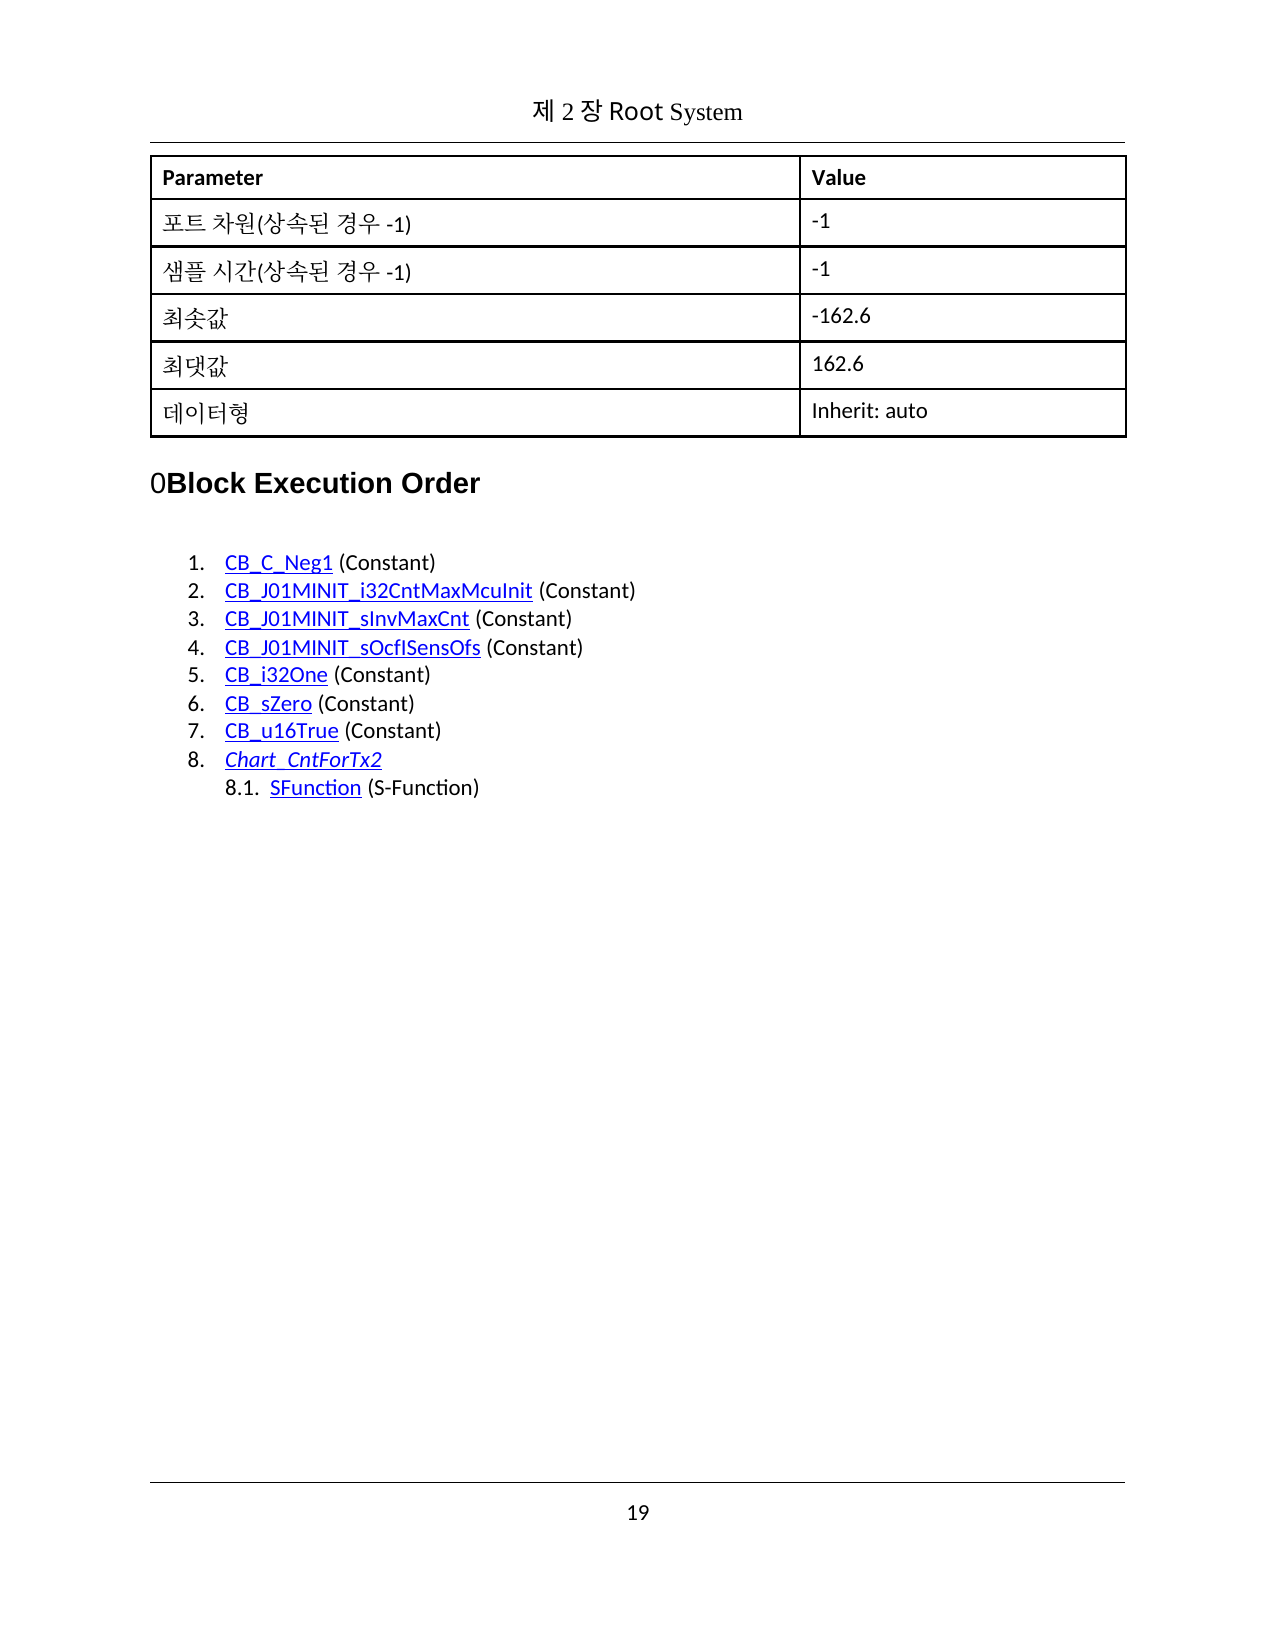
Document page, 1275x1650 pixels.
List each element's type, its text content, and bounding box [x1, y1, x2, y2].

table_cell -1 [801, 200, 1125, 245]
title Block Execution Order [150, 462, 1125, 500]
table_cell 162.6 [801, 343, 1125, 388]
list CB_J01MINIT_i32CntMaxMcuInit (Constant) [187, 577, 1125, 604]
list CB_u16True (Constant) [187, 717, 1125, 745]
list CB_C_Neg1 (Constant) [187, 548, 1125, 577]
table_header Parameter [152, 157, 799, 198]
table_cell Inherit: auto [801, 390, 1125, 435]
table_cell 샘플 시간(상속된 경우 -1) [152, 248, 799, 293]
list Chart_CntForTx2 [187, 745, 1125, 773]
list CB_sZero (Constant) [187, 689, 1125, 717]
table_header Value [801, 157, 1125, 198]
table_cell 데이터형 [152, 390, 799, 435]
list CB_J01MINIT_sInvMaxCnt (Constant) [187, 604, 1125, 633]
table_cell -162.6 [801, 295, 1125, 340]
list CB_i32One (Constant) [187, 661, 1125, 689]
table_cell 최솟값 [152, 295, 799, 340]
table_cell -1 [801, 248, 1125, 293]
list SFunction (S-Function) [225, 773, 1125, 801]
table_cell 최댓값 [152, 343, 799, 388]
list CB_J01MINIT_sOcfISensOfs (Constant) [187, 633, 1125, 661]
table_cell 포트 차원(상속된 경우 -1) [152, 200, 799, 245]
